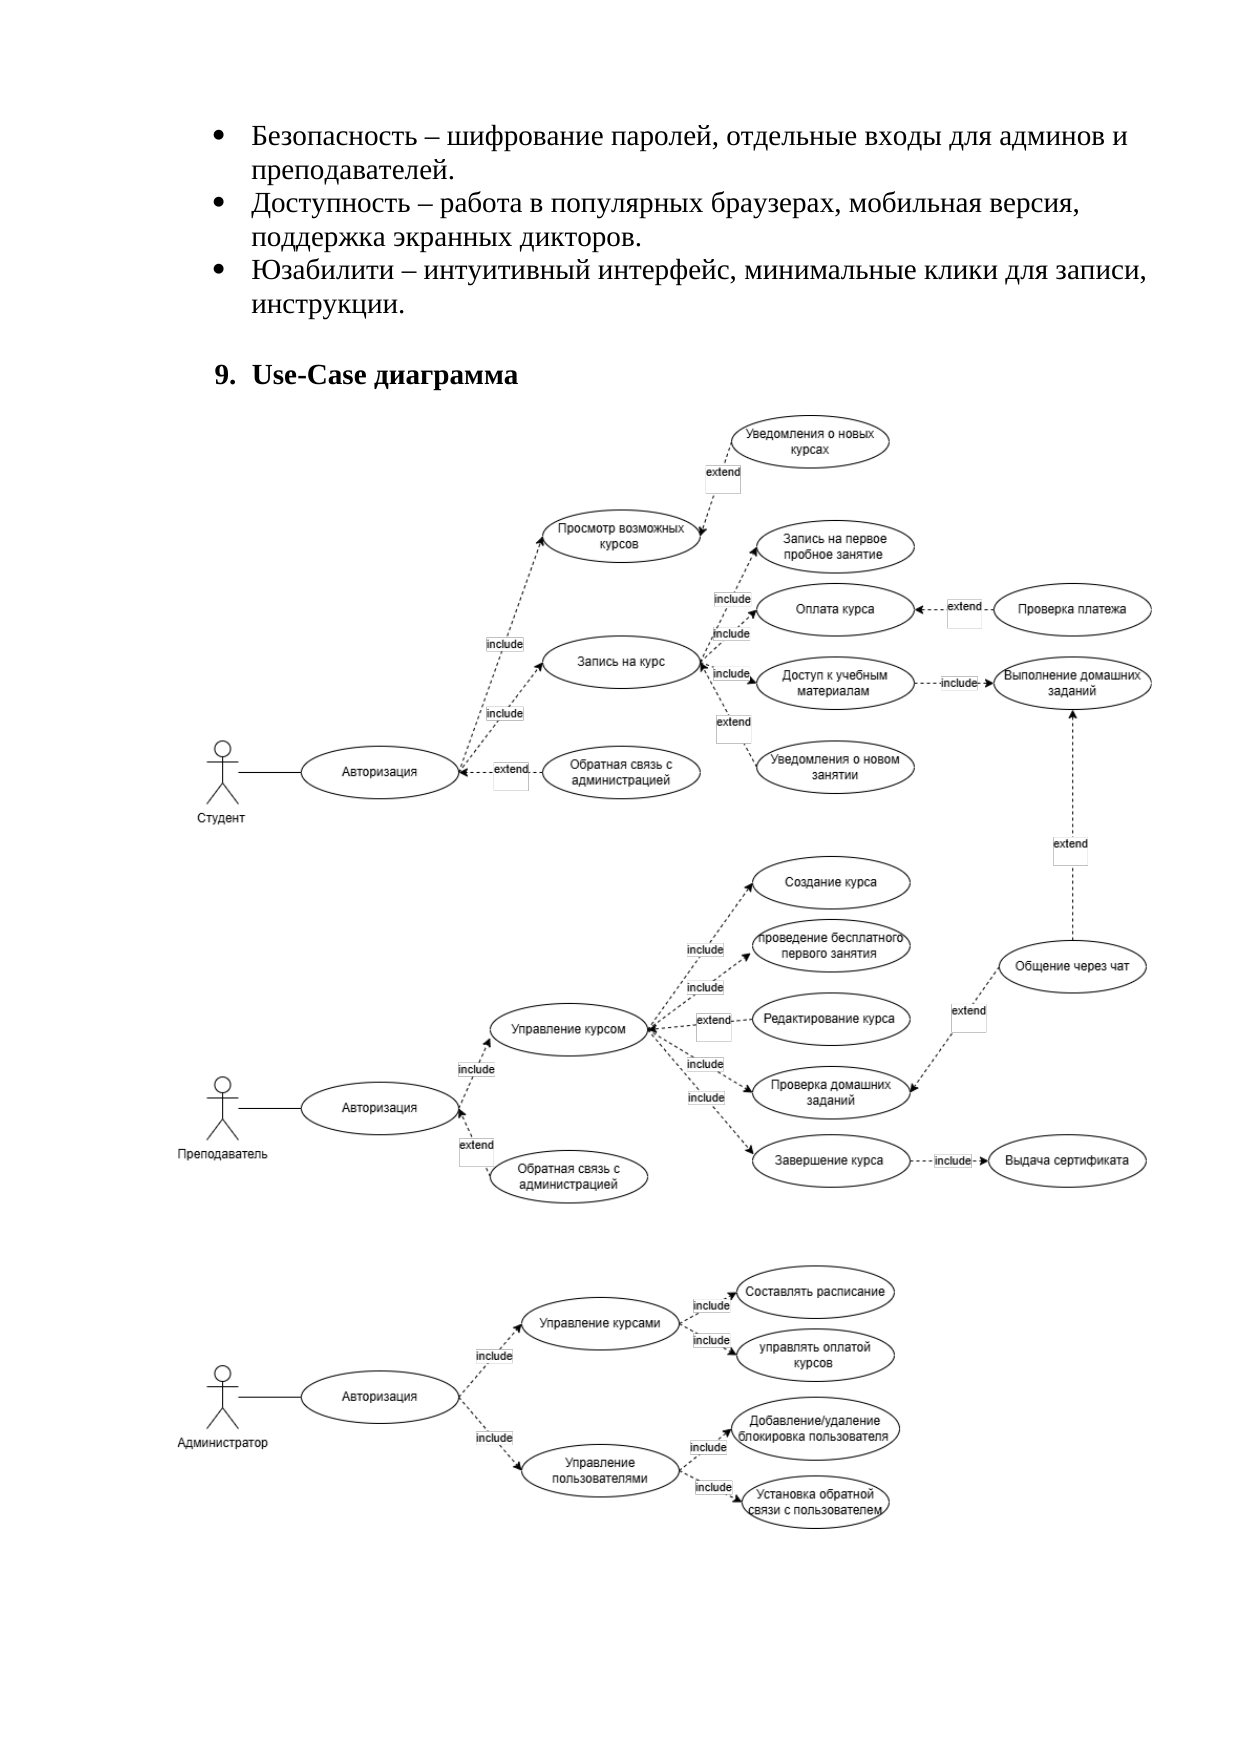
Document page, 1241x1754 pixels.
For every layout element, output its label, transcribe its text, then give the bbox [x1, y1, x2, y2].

list Безопасность – шифрование паролей, отдельные входы для админов и преподавателей. [213, 118, 1152, 185]
subtitle Use-Case диаграмма [214, 357, 1152, 391]
list Доступность – работа в популярных браузерах, мобильная версия, поддержка экранных дикторов. [213, 185, 1152, 252]
picture [177, 415, 1152, 1529]
list Юзабилити – интуитивный интерфейс, минимальные клики для записи, инструкции. [213, 252, 1152, 320]
